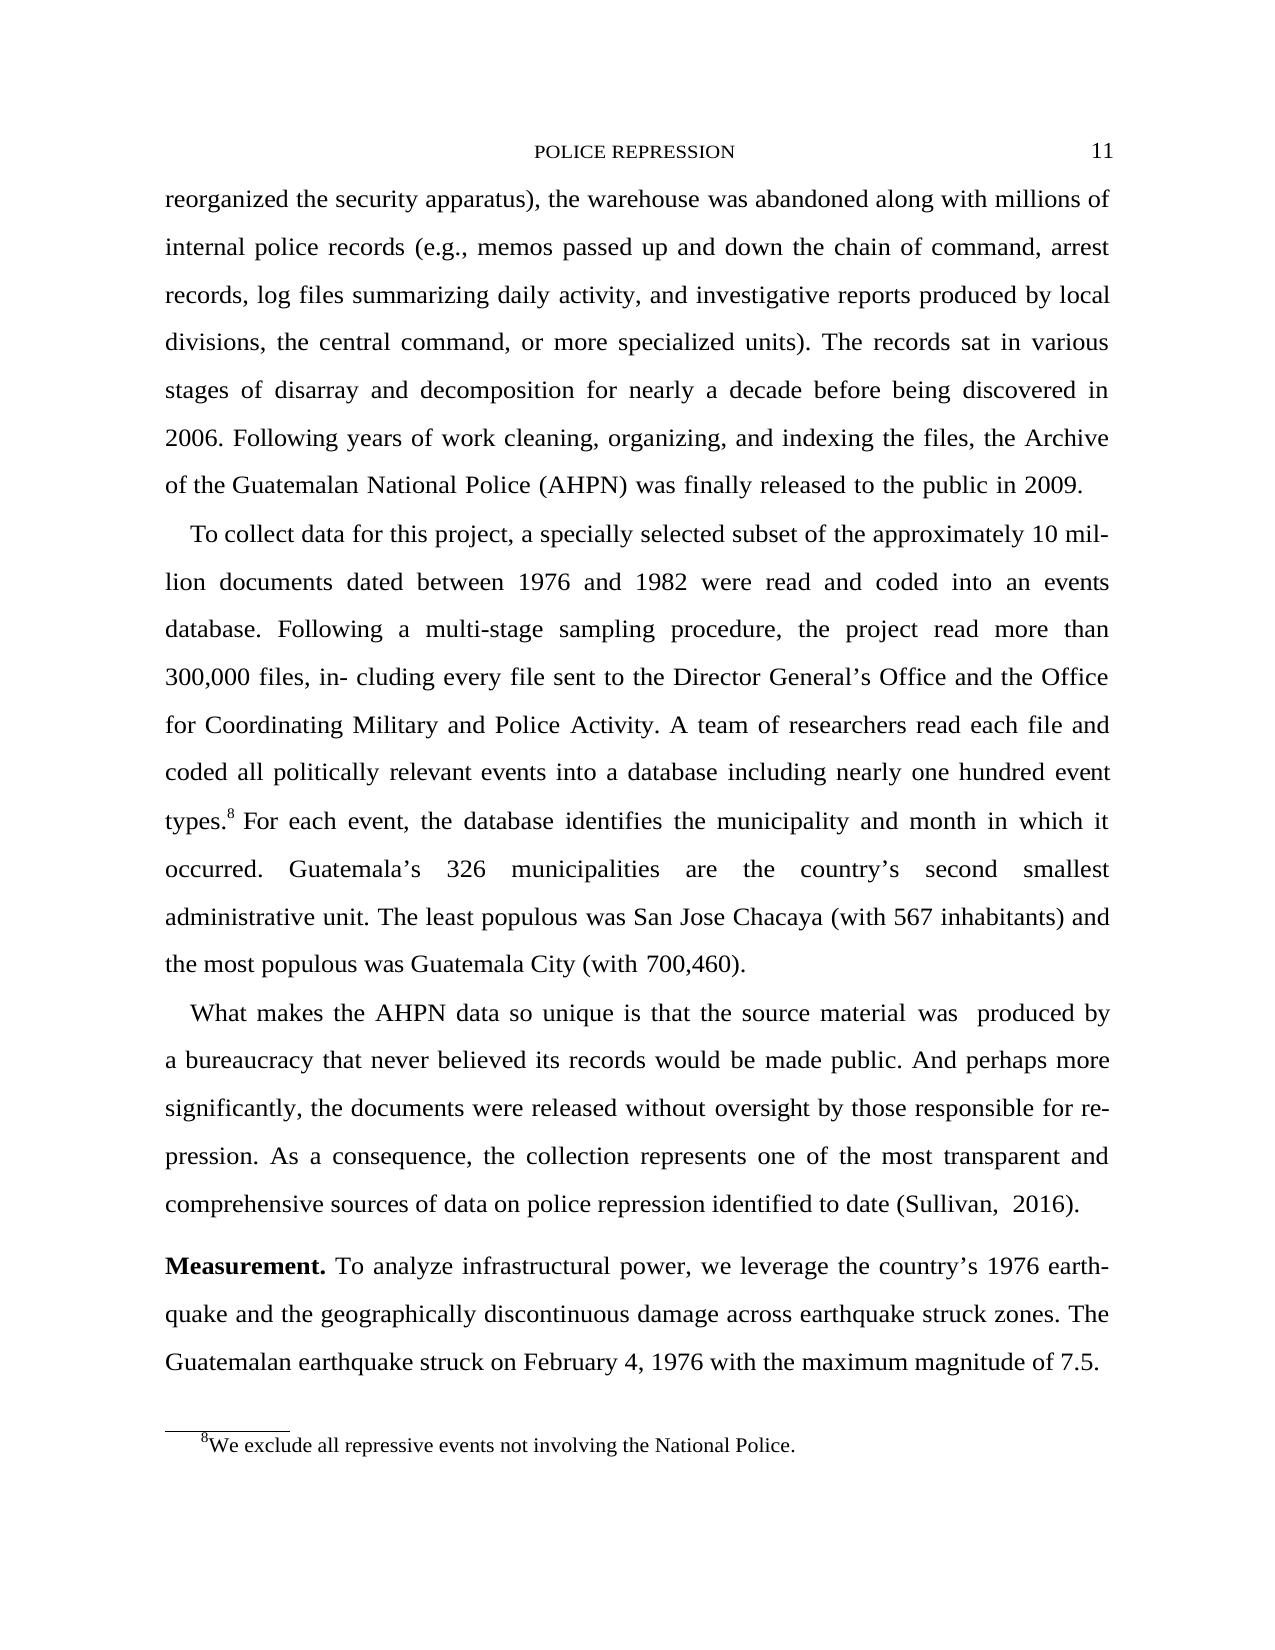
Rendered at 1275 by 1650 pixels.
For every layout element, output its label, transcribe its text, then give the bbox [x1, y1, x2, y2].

text To collect data for this project, a specially selected subset of the approximately 10 mil- lion documents dated between 1976 and 1982 were read and coded into an events database. Following a multi-stage sampling procedure, the project read more than 300,000 files, in- cluding every file sent to the Director General’s Office and the Office for Coordinating Military and Police Activity. A team of researchers read each file and coded all politically relevant events into a database including nearly one hundred event types.8 For each event, the database identifies the municipality and month in which it occurred. Guatemala’s 326 municipalities are the country’s second smallest administrative unit. The least populous was San Jose Chacaya (with 567 inhabitants) and the most populous was Guatemala City (with 700,460). [165, 519, 1110, 978]
text 8We exclude all repressive events not involving the National Police. [201, 1427, 1121, 1457]
text What makes the AHPN data so unique is that the source material was produced by a bureaucracy that never believed its records would be made public. And perhaps more significantly, the documents were released without oversight by those responsible for re- pression. As a consequence, the collection represents one of the most transparent and comprehensive sources of data on police repression identified to date (Sullivan, 2016). [165, 998, 1110, 1217]
text reorganized the security apparatus), the warehouse was abandoned along with millions of internal police records (e.g., memos passed up and down the chain of command, arrest records, log files summarizing daily activity, and investigative reports produced by local divisions, the central command, or more specialized units). The records sat in various stages of disarray and decomposition for nearly a decade before being discovered in 2006. Following years of work cleaning, organizing, and indexing the files, the Archive of the Guatemalan National Police (AHPN) was finally released to the public in 2009. [165, 184, 1110, 499]
text Measurement. To analyze infrastructural power, we leverage the country’s 1976 earth- quake and the geographically discontinuous damage across earthquake struck zones. The Guatemalan earthquake struck on February 4, 1976 with the maximum magnitude of 7.5. [165, 1251, 1110, 1375]
